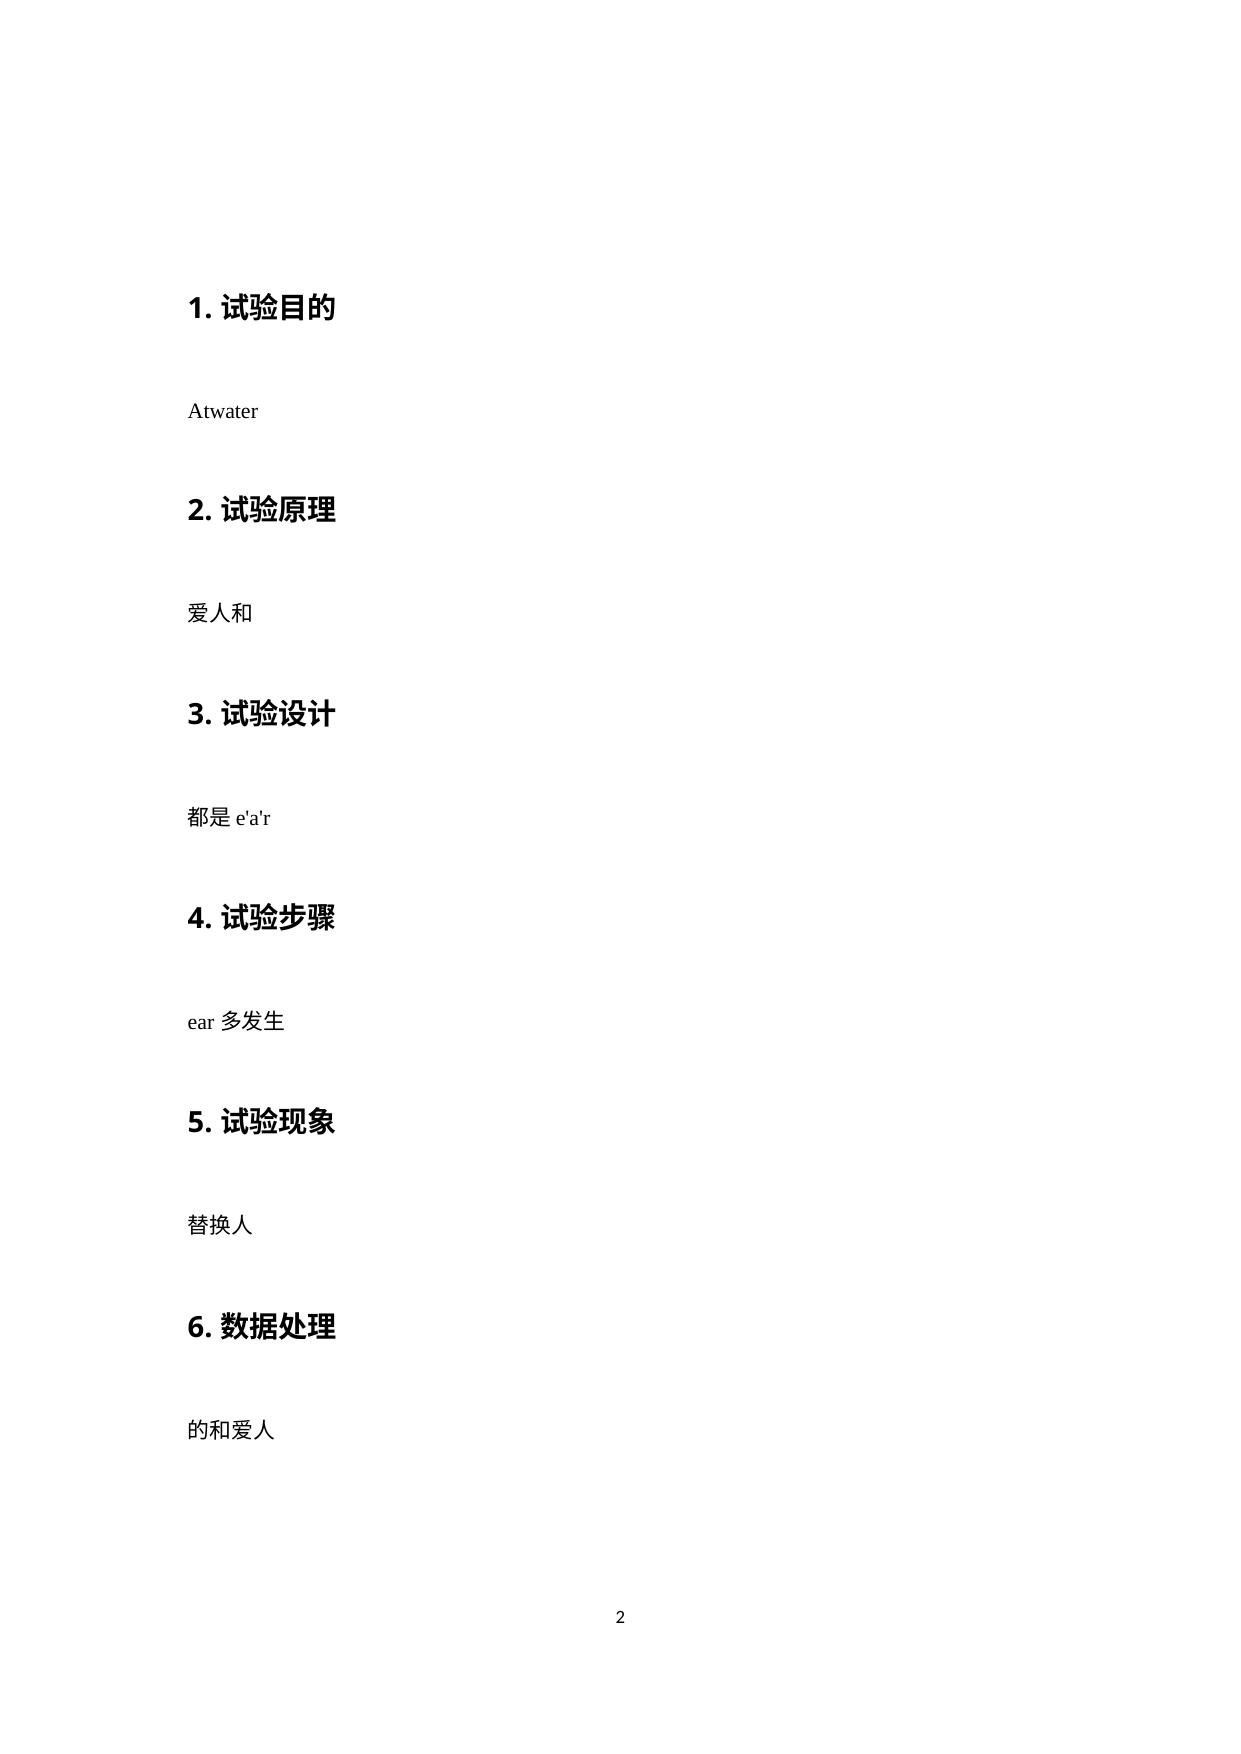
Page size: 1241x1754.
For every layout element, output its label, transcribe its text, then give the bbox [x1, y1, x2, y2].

subtitle 试验原理 [187, 475, 1053, 540]
text Atwater [187, 394, 1053, 427]
list 的和爱人 [187, 1412, 1053, 1445]
text 爱人和 [187, 595, 1053, 628]
subtitle 试验现象 [187, 1088, 1053, 1153]
subtitle 试验步骤 [187, 883, 1053, 948]
subtitle 试验目的 [187, 274, 1053, 339]
list ear 多发生 [187, 1004, 1053, 1036]
list 替换人 [187, 1208, 1053, 1241]
subtitle 数据处理 [187, 1292, 1053, 1357]
subtitle 试验设计 [187, 679, 1053, 744]
list 都是e'a'r [187, 799, 1053, 832]
